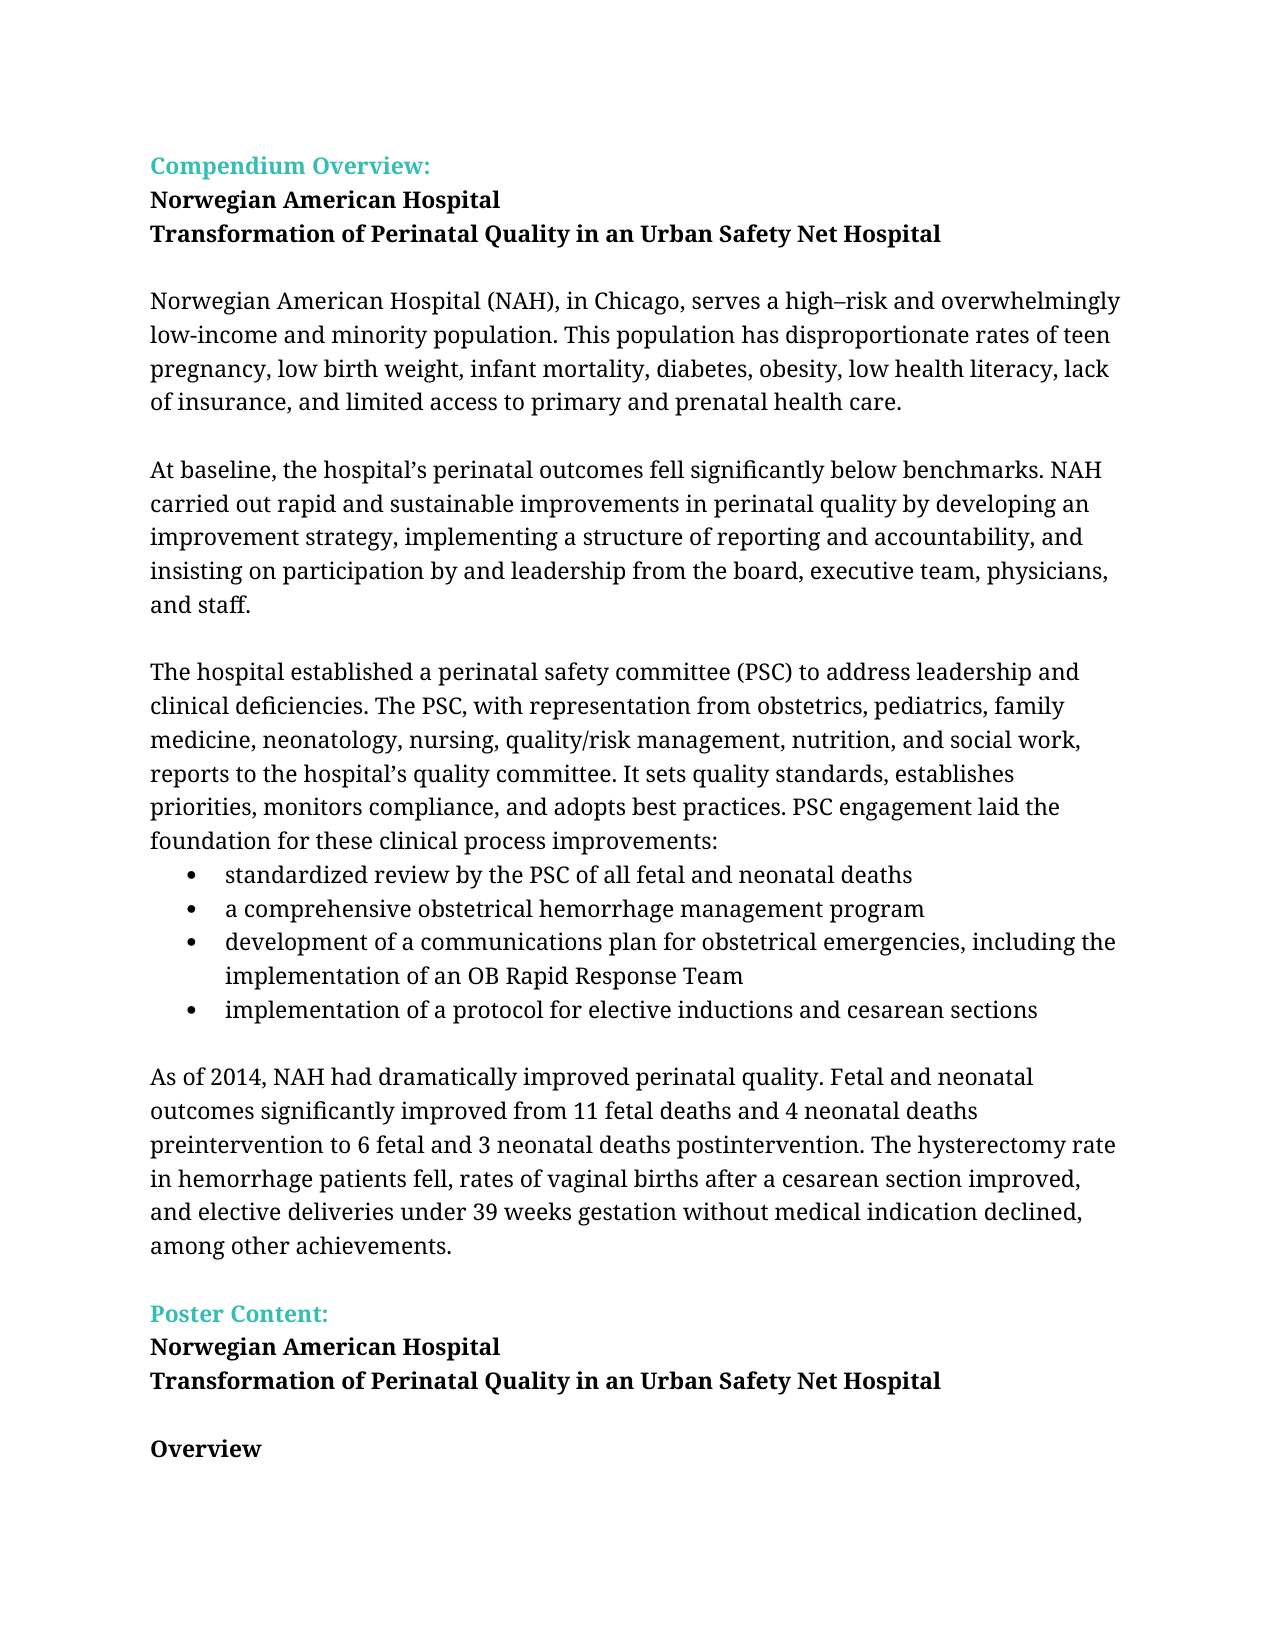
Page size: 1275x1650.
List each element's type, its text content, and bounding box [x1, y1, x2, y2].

text At baseline, the hospital’s perinatal outcomes fell significantly below benchmarks. NAH carried out rapid and sustainable improvements in perinatal quality by developing an improvement strategy, implementing a structure of reporting and accountability, and insisting on participation by and leadership from the board, executive team, physicians, and staff. [150, 454, 1125, 620]
text Norwegian American Hospital (NAH), in Chicago, serves a high–risk and overwhelmingly low-income and minority population. This population has disproportionate rates of teen pregnancy, low birth weight, infant mortality, diabetes, obesity, low health literacy, lack of insurance, and limited access to primary and prenatal health care. [150, 285, 1125, 417]
list standardized review by the PSC of all fetal and neonatal deaths [187, 859, 1125, 890]
text Compendium Overview: Norwegian American Hospital [150, 150, 1125, 215]
text Transformation of Perinatal Quality in an Urban Safety Net Hospital [150, 1365, 1125, 1396]
text Poster Content: Norwegian American Hospital [150, 1264, 1125, 1362]
text Overview [150, 1432, 1125, 1464]
text As of 2014, NAH had dramatically improved perinatal quality. Fetal and neonatal outcomes significantly improved from 11 fetal deaths and 4 neonatal deaths preintervention to 6 fetal and 3 neonatal deaths postintervention. The hysterectomy rate in hemorrhage patients fell, rates of vaginal births after a cesarean section improved, and elective deliveries under 39 weeks gestation without medical indication declined, among other achievements. [150, 1061, 1125, 1261]
text Transformation of Perinatal Quality in an Urban Safety Net Hospital [150, 217, 1125, 249]
text The hospital established a perinatal safety committee (PSC) to address leadership and clinical deficiencies. The PSC, with representation from obstetrics, pediatrics, family medicine, neonatology, nursing, quality/risk management, nutrition, and social work, reports to the hospital’s quality committee. It sets quality standards, establishes priorities, monitors compliance, and adopts best practices. PSC engagement laid the foundation for these clinical process improvements: [150, 656, 1125, 856]
list implementation of a protocol for elective inductions and cesarean sections [187, 994, 1125, 1025]
list a comprehensive obstetrical hemorrhage management program [187, 892, 1125, 924]
list development of a communications plan for obstetrical emergencies, including the implementation of an OB Rapid Response Team [187, 926, 1125, 991]
